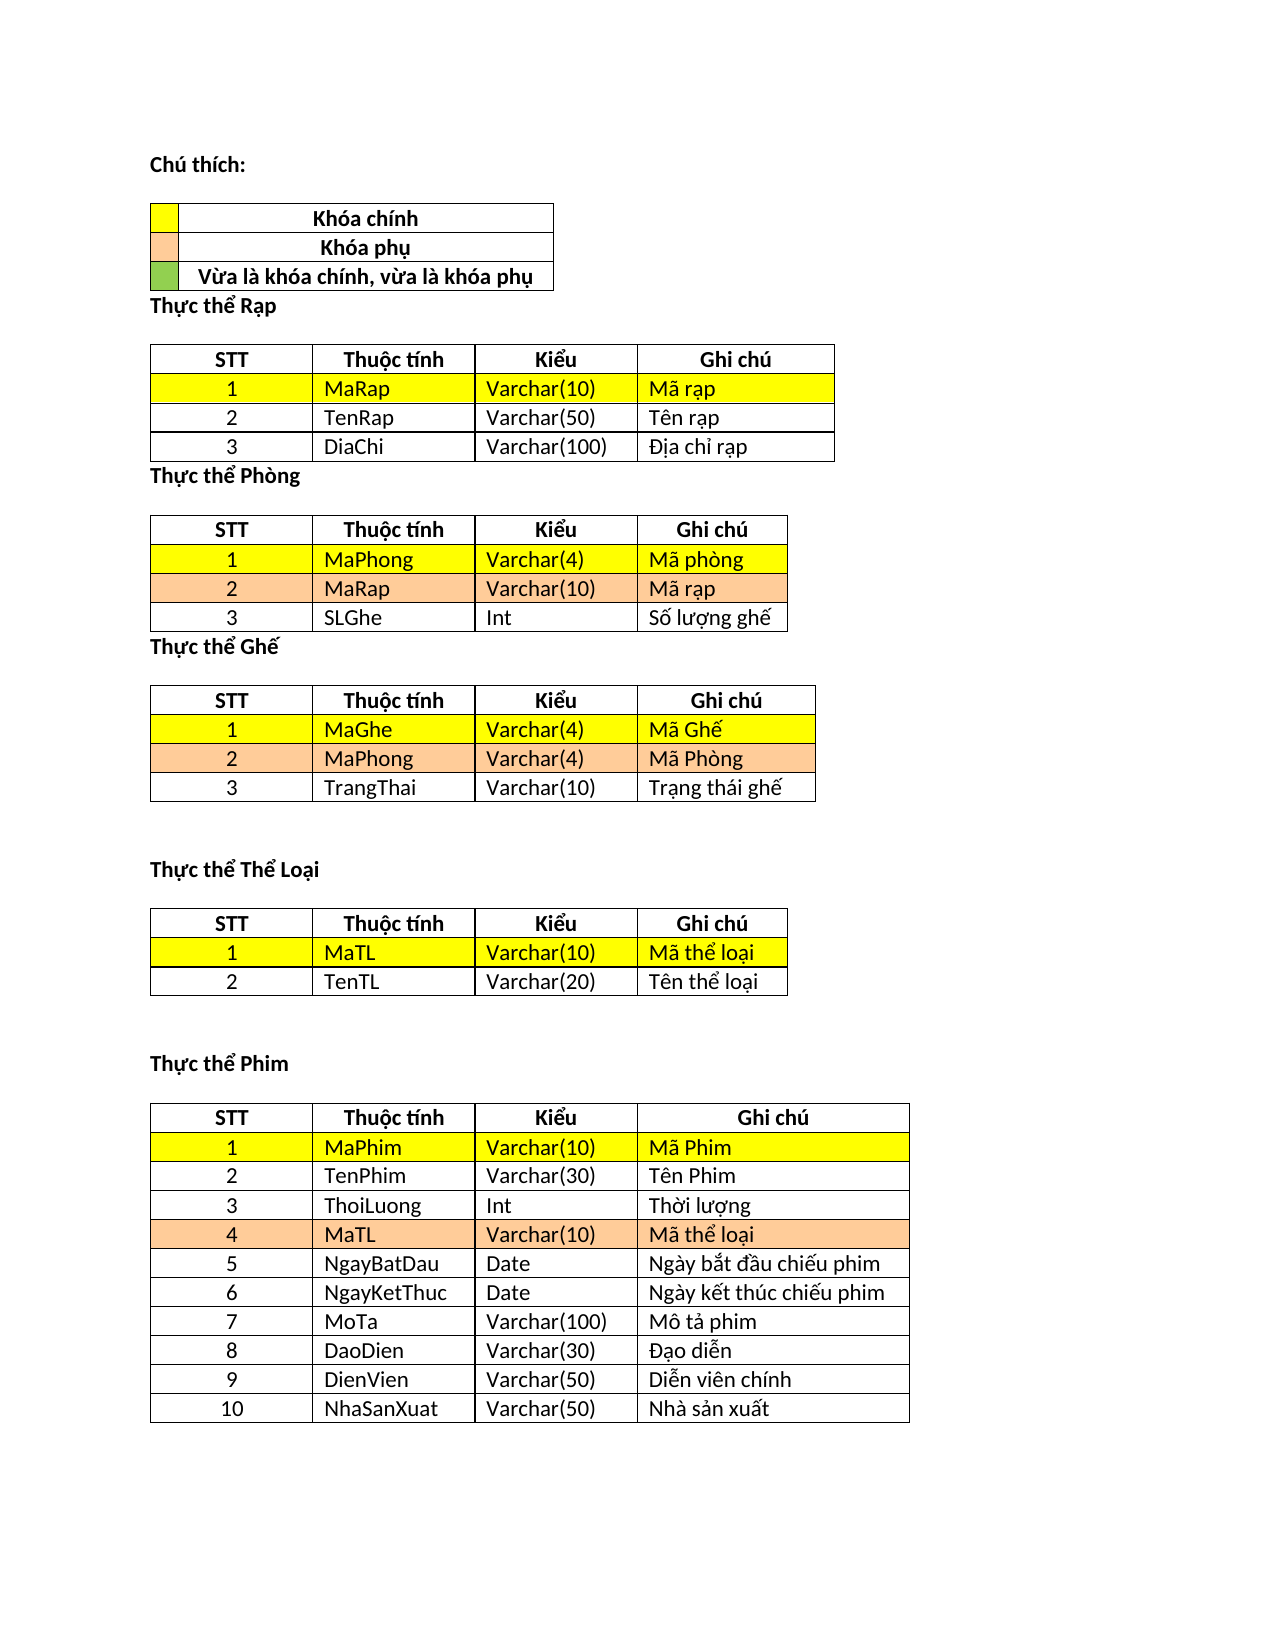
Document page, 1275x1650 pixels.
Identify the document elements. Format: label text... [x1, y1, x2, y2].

table_cell TenPhim [313, 1162, 474, 1190]
table_cell Varchar(100) [476, 433, 637, 461]
table_cell 4 [151, 1220, 312, 1248]
table_header Thuộc tính [313, 345, 474, 373]
text Chú thích: [150, 150, 1125, 178]
table_cell Mã Phòng [638, 744, 815, 772]
table_cell Varchar(10) [476, 374, 637, 402]
table_header Ghi chú [638, 1104, 909, 1132]
table_cell Int [476, 603, 637, 631]
table_cell Varchar(10) [476, 773, 637, 801]
table_cell MaPhong [313, 545, 474, 573]
table_cell DienVien [313, 1365, 474, 1393]
table_cell 3 [151, 773, 312, 801]
table_cell 1 [151, 545, 312, 573]
table_header Kiểu [476, 909, 637, 937]
table_cell Địa chỉ rạp [638, 433, 834, 461]
table_header Kiểu [476, 345, 637, 373]
table_cell 1 [151, 374, 312, 402]
table_cell Mã Ghế [638, 715, 815, 743]
table_cell Mã Phim [638, 1133, 909, 1161]
table_cell MaRap [313, 574, 474, 602]
table_cell NhaSanXuat [313, 1394, 474, 1422]
table_header STT [151, 345, 312, 373]
text Thực thể Ghế [150, 632, 1125, 660]
table_cell Varchar(10) [476, 938, 637, 966]
table_cell Số lượng ghế [638, 603, 787, 631]
table_cell 3 [151, 603, 312, 631]
table_cell Varchar(50) [476, 1365, 637, 1393]
table_cell Thời lượng [638, 1191, 909, 1219]
table_cell NgayKetThuc [313, 1278, 474, 1306]
table_header Khóa chính [179, 204, 553, 232]
table_cell [151, 262, 178, 290]
text Thực thể Thể Loại [150, 855, 1125, 883]
table_header Thuộc tính [313, 1104, 474, 1132]
table_cell MaGhe [313, 715, 474, 743]
table_cell 5 [151, 1249, 312, 1277]
table_header STT [151, 686, 312, 714]
table_cell Trạng thái ghế [638, 773, 815, 801]
table_cell Mã rạp [638, 574, 787, 602]
table_cell 2 [151, 404, 312, 431]
table_header Thuộc tính [313, 516, 474, 544]
table_cell Varchar(10) [476, 1220, 637, 1248]
table_cell DaoDien [313, 1336, 474, 1364]
table_header Kiểu [476, 516, 637, 544]
table_cell 2 [151, 574, 312, 602]
table_cell Varchar(4) [476, 545, 637, 573]
table_cell Ngày kết thúc chiếu phim [638, 1278, 909, 1306]
table_cell Varchar(4) [476, 744, 637, 772]
table_cell Varchar(100) [476, 1307, 637, 1335]
table_cell Varchar(50) [476, 1394, 637, 1422]
table_header Ghi chú [638, 345, 834, 373]
table_cell Varchar(4) [476, 715, 637, 743]
table_cell MaPhim [313, 1133, 474, 1161]
table_cell 1 [151, 938, 312, 966]
table_cell 3 [151, 1191, 312, 1219]
table_cell ThoiLuong [313, 1191, 474, 1219]
table_cell Varchar(30) [476, 1336, 637, 1364]
table_cell DiaChi [313, 433, 474, 461]
table_cell TenRap [313, 404, 474, 431]
table_header Ghi chú [638, 516, 787, 544]
table_header Ghi chú [638, 686, 815, 714]
table_cell Varchar(30) [476, 1162, 637, 1190]
table_cell Varchar(10) [476, 1133, 637, 1161]
table_cell Int [476, 1191, 637, 1219]
table_cell Ngày bắt đầu chiếu phim [638, 1249, 909, 1277]
table_cell MaTL [313, 938, 474, 966]
table_cell MoTa [313, 1307, 474, 1335]
table_cell SLGhe [313, 603, 474, 631]
table_header STT [151, 1104, 312, 1132]
table_cell NgayBatDau [313, 1249, 474, 1277]
table_cell TrangThai [313, 773, 474, 801]
table_cell MaTL [313, 1220, 474, 1248]
table_cell Tên rạp [638, 404, 834, 431]
text Thực thể Rạp [150, 291, 1125, 319]
table_cell 6 [151, 1278, 312, 1306]
table_header Kiểu [476, 1104, 637, 1132]
table_cell Tên thể loại [638, 968, 787, 995]
table_cell Date [476, 1249, 637, 1277]
table_cell 2 [151, 968, 312, 995]
table_cell MaPhong [313, 744, 474, 772]
table_cell Khóa phụ [179, 233, 553, 261]
table_cell Varchar(20) [476, 968, 637, 995]
table_cell Tên Phim [638, 1162, 909, 1190]
table_cell Varchar(50) [476, 404, 637, 431]
table_cell 3 [151, 433, 312, 461]
table_cell [151, 233, 178, 261]
table_cell Nhà sản xuất [638, 1394, 909, 1422]
text Thực thể Phim [150, 1049, 1125, 1077]
table_cell 7 [151, 1307, 312, 1335]
table_cell 9 [151, 1365, 312, 1393]
table_cell 2 [151, 1162, 312, 1190]
table_header [151, 204, 178, 232]
table_header STT [151, 516, 312, 544]
table_cell 1 [151, 1133, 312, 1161]
table_cell MaRap [313, 374, 474, 402]
table_cell 1 [151, 715, 312, 743]
table_cell Diễn viên chính [638, 1365, 909, 1393]
table_cell Varchar(10) [476, 574, 637, 602]
table_cell TenTL [313, 968, 474, 995]
table_cell 8 [151, 1336, 312, 1364]
table_cell Mã rạp [638, 374, 834, 402]
table_cell Mã phòng [638, 545, 787, 573]
table_header Kiểu [476, 686, 637, 714]
table_cell Vừa là khóa chính, vừa là khóa phụ [179, 262, 553, 290]
table_header Thuộc tính [313, 909, 474, 937]
table_header Ghi chú [638, 909, 787, 937]
table_cell Đạo diễn [638, 1336, 909, 1364]
text Thực thể Phòng [150, 462, 1125, 489]
table_cell 2 [151, 744, 312, 772]
table_header Thuộc tính [313, 686, 474, 714]
table_cell Mã thể loại [638, 938, 787, 966]
table_cell Date [476, 1278, 637, 1306]
table_cell 10 [151, 1394, 312, 1422]
table_header STT [151, 909, 312, 937]
table_cell Mã thể loại [638, 1220, 909, 1248]
table_cell Mô tả phim [638, 1307, 909, 1335]
